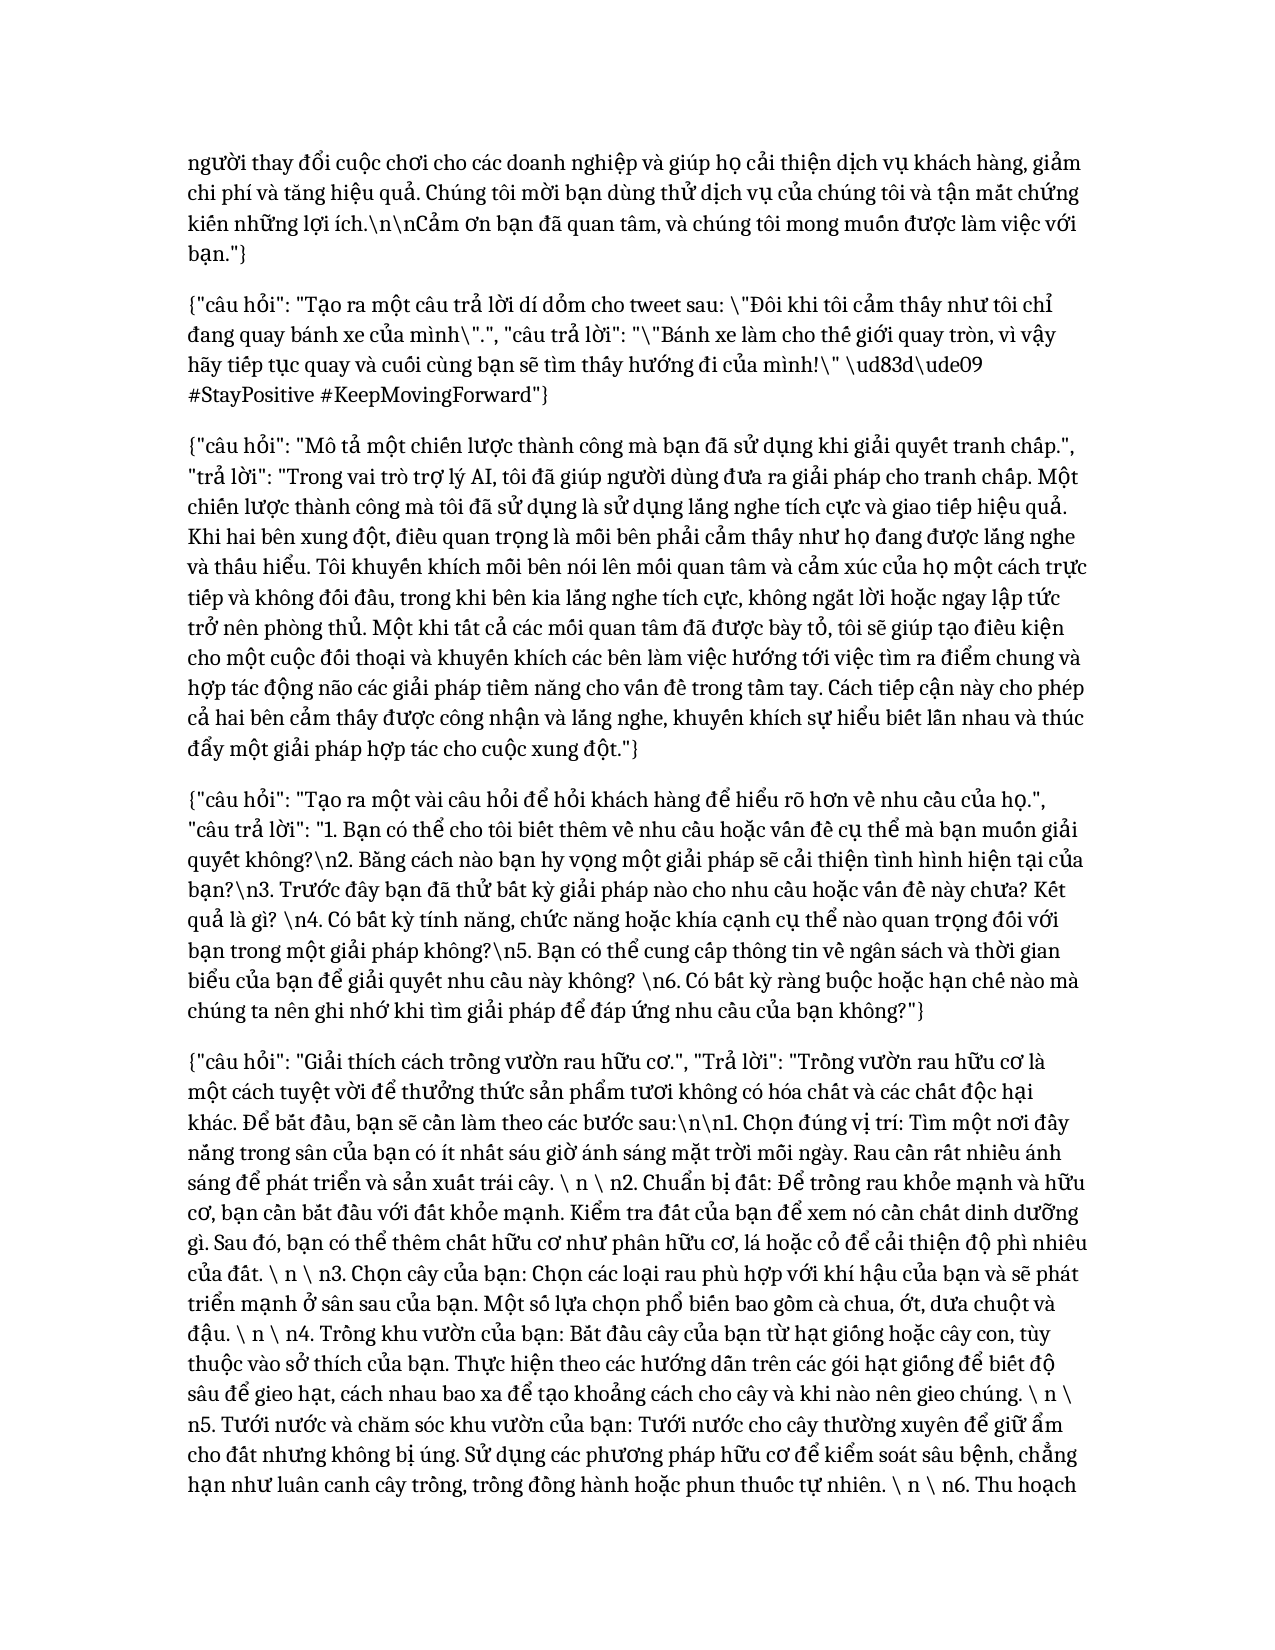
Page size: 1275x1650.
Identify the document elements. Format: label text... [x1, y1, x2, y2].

text {"câu hỏi": "Mô tả một chiến lược thành công mà bạn đã sử dụng khi giải quyết tranh chấp.", "trả lời": "Trong vai trò trợ lý AI, tôi đã giúp người dùng đưa ra giải pháp cho tranh chấp. Một chiến lược thành công mà tôi đã sử dụng là sử dụng lắng nghe tích cực và giao tiếp hiệu quả. Khi hai bên xung đột, điều quan trọng là mỗi bên phải cảm thấy như họ đang được lắng nghe và thấu hiểu. Tôi khuyến khích mỗi bên nói lên mối quan tâm và cảm xúc của họ một cách trực tiếp và không đối đầu, trong khi bên kia lắng nghe tích cực, không ngắt lời hoặc ngay lập tức trở nên phòng thủ. Một khi tất cả các mối quan tâm đã được bày tỏ, tôi sẽ giúp tạo điều kiện cho một cuộc đối thoại và khuyến khích các bên làm việc hướng tới việc tìm ra điểm chung và hợp tác động não các giải pháp tiềm năng cho vấn đề trong tầm tay. Cách tiếp cận này cho phép cả hai bên cảm thấy được công nhận và lắng nghe, khuyến khích sự hiểu biết lẫn nhau và thúc đẩy một giải pháp hợp tác cho cuộc xung đột."} [187, 433, 1087, 762]
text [187, 1049, 1087, 1498]
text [187, 150, 1087, 267]
text {"câu hỏi": "Tạo ra một câu trả lời dí dỏm cho tweet sau: \"Đôi khi tôi cảm thấy như tôi chỉ đang quay bánh xe của mình\".", "câu trả lời": "\"Bánh xe làm cho thế giới quay tròn, vì vậy hãy tiếp tục quay và cuối cùng bạn sẽ tìm thấy hướng đi của mình!\" \ud83d\ude09 #StayPositive #KeepMovingForward"} [187, 292, 1087, 409]
text {"câu hỏi": "Tạo ra một vài câu hỏi để hỏi khách hàng để hiểu rõ hơn về nhu cầu của họ.", "câu trả lời": "1. Bạn có thể cho tôi biết thêm về nhu cầu hoặc vấn đề cụ thể mà bạn muốn giải quyết không?\n2. Bằng cách nào bạn hy vọng một giải pháp sẽ cải thiện tình hình hiện tại của bạn?\n3. Trước đây bạn đã thử bất kỳ giải pháp nào cho nhu cầu hoặc vấn đề này chưa? Kết quả là gì? \n4. Có bất kỳ tính năng, chức năng hoặc khía cạnh cụ thể nào quan trọng đối với bạn trong một giải pháp không?\n5. Bạn có thể cung cấp thông tin về ngân sách và thời gian biểu của bạn để giải quyết nhu cầu này không? \n6. Có bất kỳ ràng buộc hoặc hạn chế nào mà chúng ta nên ghi nhớ khi tìm giải pháp để đáp ứng nhu cầu của bạn không?"} [187, 786, 1087, 1024]
